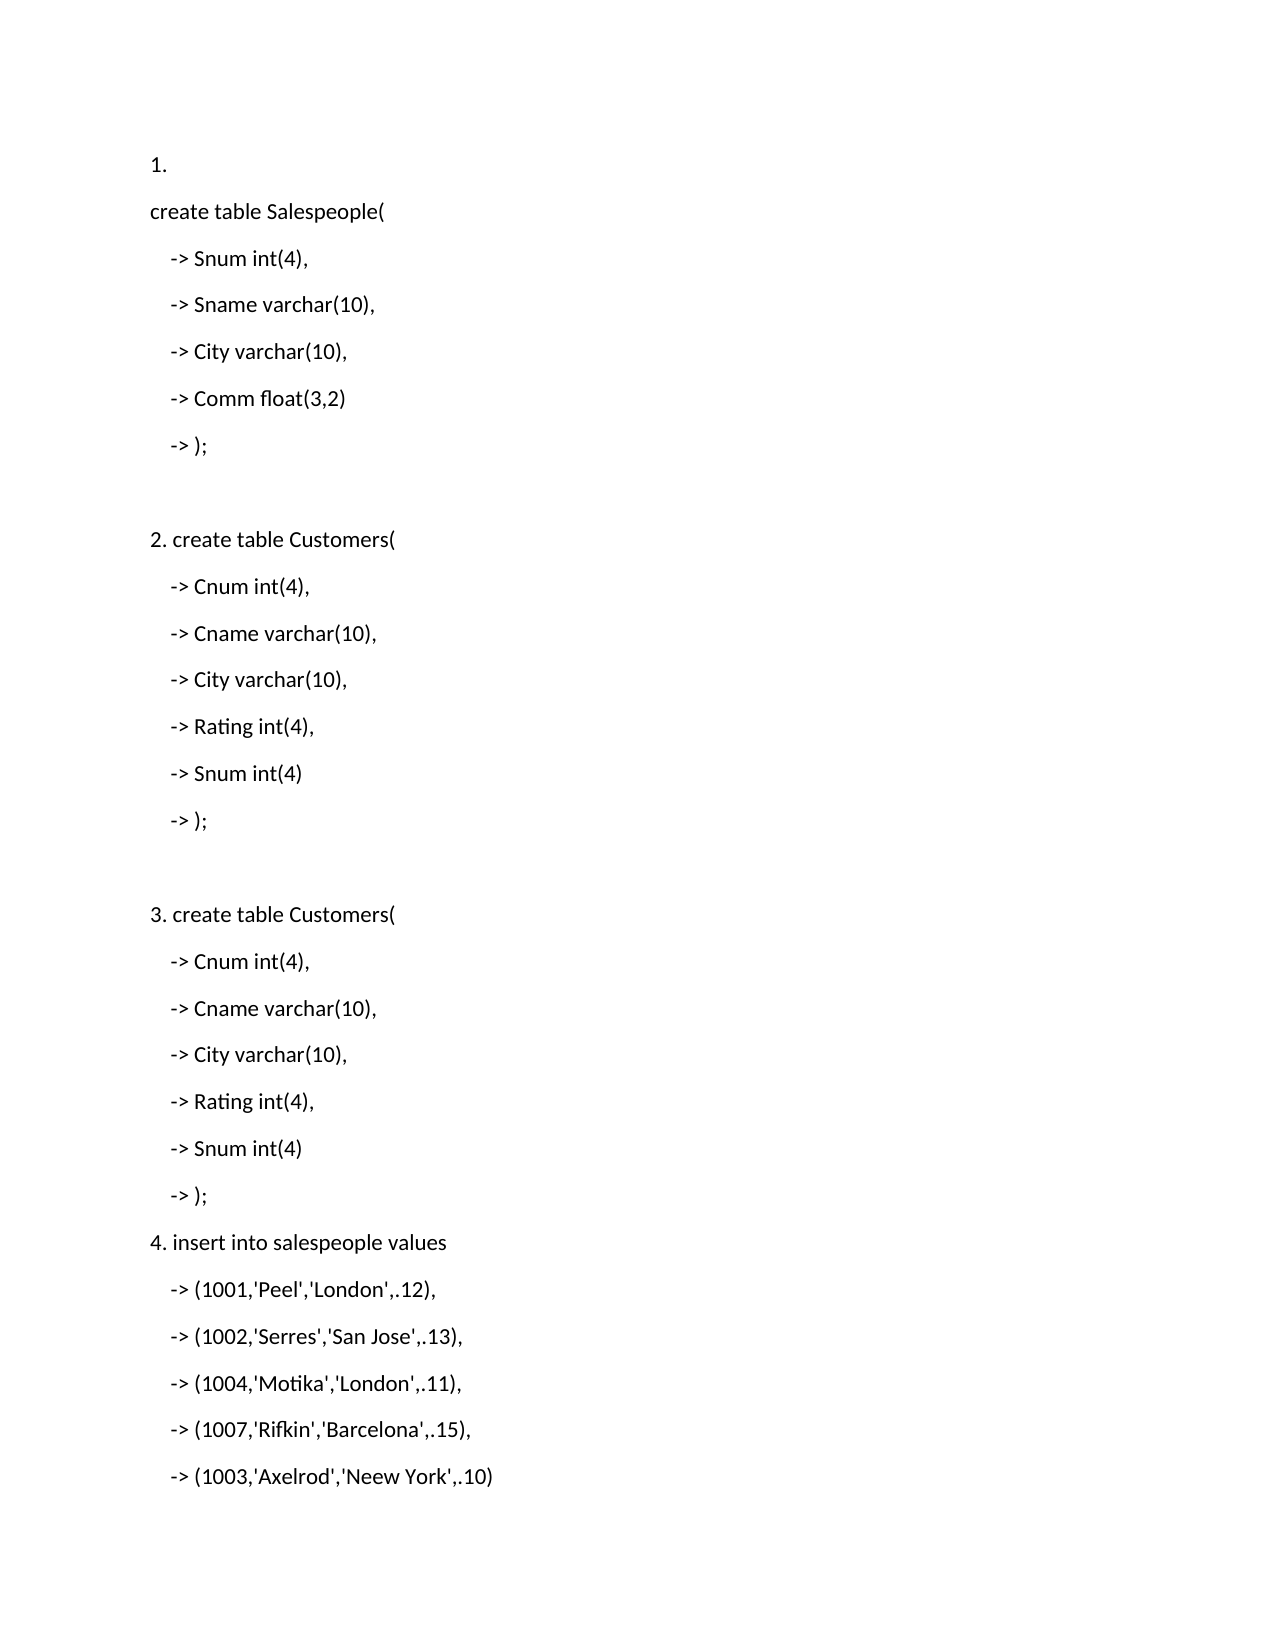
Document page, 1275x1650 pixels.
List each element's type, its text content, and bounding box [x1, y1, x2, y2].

text -> ); [150, 806, 1125, 834]
text -> Snum int(4), [150, 244, 1125, 272]
text -> Comm float(3,2) [150, 384, 1125, 412]
text -> Snum int(4) [150, 759, 1125, 787]
text -> Cname varchar(10), [150, 994, 1125, 1022]
text -> City varchar(10), [150, 337, 1125, 366]
text -> City varchar(10), [150, 1041, 1125, 1069]
text -> Sname varchar(10), [150, 291, 1125, 319]
text -> (1003,'Axelrod','Neew York',.10) [150, 1462, 1125, 1491]
text -> (1002,'Serres','San Jose',.13), [150, 1322, 1125, 1350]
text -> City varchar(10), [150, 666, 1125, 694]
text -> Snum int(4) [150, 1134, 1125, 1162]
text 1. [150, 150, 1125, 178]
text -> Cnum int(4), [150, 947, 1125, 975]
text -> (1004,'Motika','London',.11), [150, 1369, 1125, 1397]
text -> Cnum int(4), [150, 572, 1125, 600]
text -> ); [150, 1181, 1125, 1209]
text -> (1007,'Rifkin','Barcelona',.15), [150, 1416, 1125, 1444]
text -> Rating int(4), [150, 712, 1125, 741]
text -> Cname varchar(10), [150, 619, 1125, 647]
text -> (1001,'Peel','London',.12), [150, 1275, 1125, 1303]
text 3. create table Customers( [150, 900, 1125, 928]
text 2. create table Customers( [150, 525, 1125, 553]
text 4. insert into salespeople values [150, 1228, 1125, 1256]
text -> Rating int(4), [150, 1087, 1125, 1116]
text -> ); [150, 431, 1125, 459]
text create table Salespeople( [150, 197, 1125, 225]
